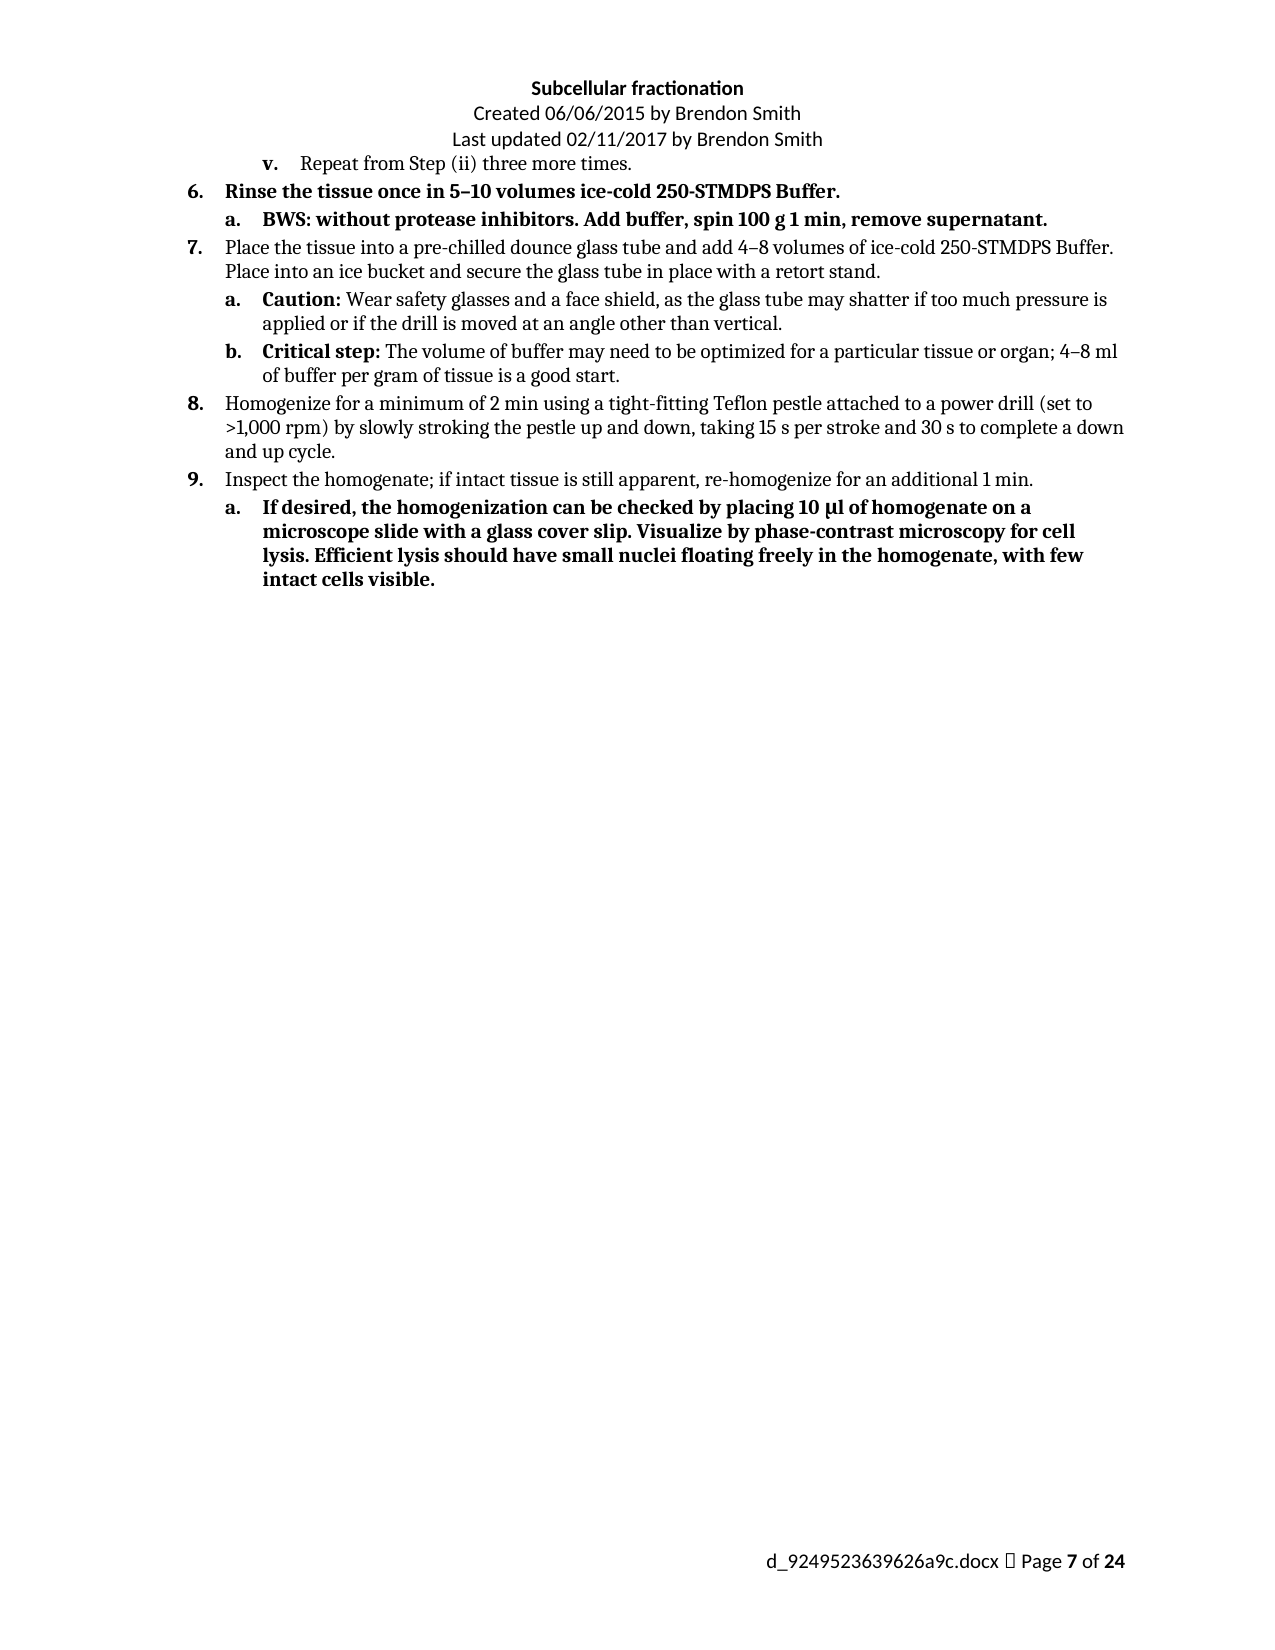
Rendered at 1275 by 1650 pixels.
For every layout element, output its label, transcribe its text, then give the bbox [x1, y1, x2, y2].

list Caution: Wear safety glasses and a face shield, as the glass tube may shatter if too much pressure is applied or if the drill is moved at an angle other than vertical. [225, 288, 1125, 336]
list Repeat from Step (ii) three more times. [262, 151, 1125, 175]
list Place the tissue into a pre-chilled dounce glass tube and add 4–8 volumes of ice-cold 250-STMDPS Buffer. Place into an ice bucket and secure the glass tube in place with a retort stand. [187, 236, 1125, 283]
list Inspect the homogenate; if intact tissue is still apparent, re-homogenize for an additional 1 min. [187, 468, 1125, 492]
list Rinse the tissue once in 5–10 volumes ice-cold 250-STMDPS Buffer. [187, 179, 1125, 203]
list Homogenize for a minimum of 2 min using a tight-fitting Teflon pestle attached to a power drill (set to >1,000 rpm) by slowly stroking the pestle up and down, taking 15 s per stroke and 30 s to complete a down and up cycle. [187, 392, 1125, 464]
list BWS: without protease inhibitors. Add buffer, spin 100 g 1 min, remove supernatant. [225, 207, 1125, 231]
list If desired, the homogenization can be checked by placing 10 μl of homogenate on a microscope slide with a glass cover slip. Visualize by phase-contrast microscopy for cell lysis. Efficient lysis should have small nuclei floating freely in the homogenate, with few intact cells visible. [225, 496, 1125, 592]
list Critical step: The volume of buffer may need to be optimized for a particular tissue or organ; 4–8 ml of buffer per gram of tissue is a good start. [225, 340, 1125, 388]
